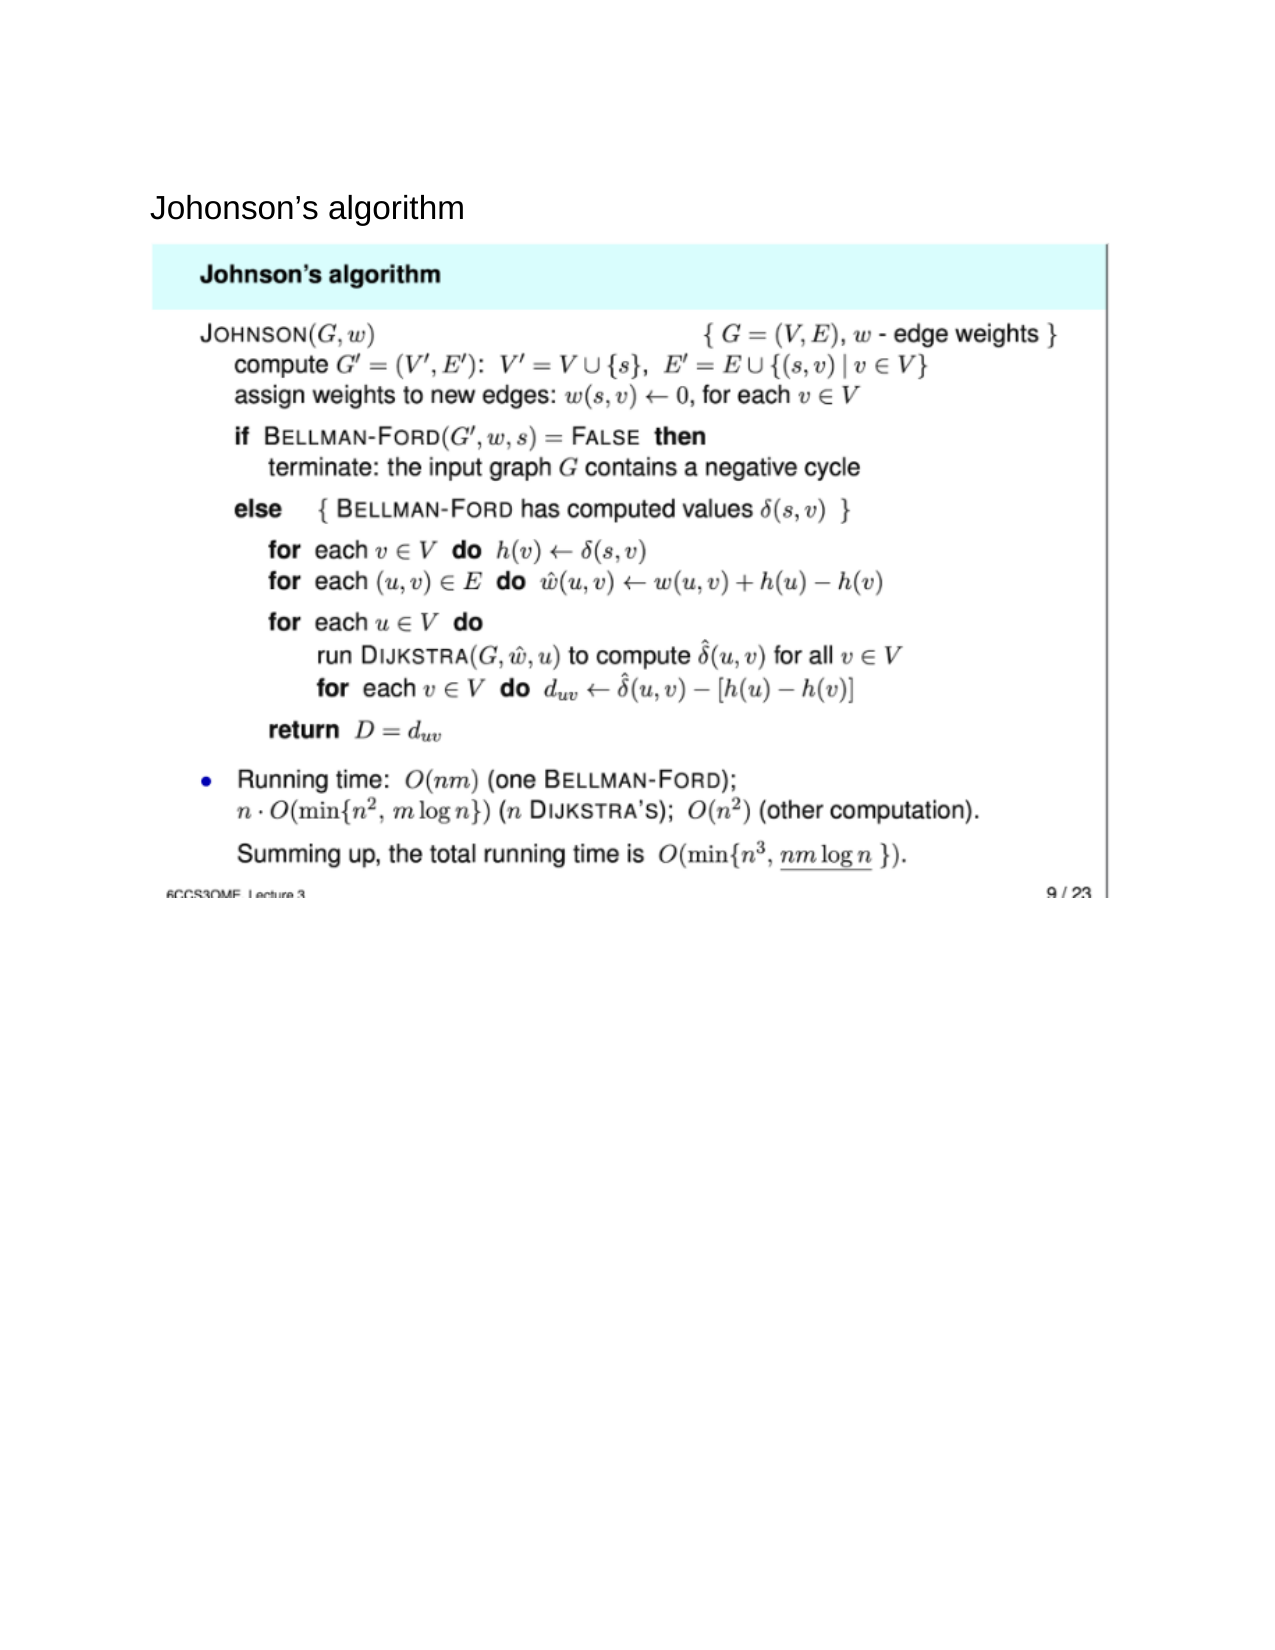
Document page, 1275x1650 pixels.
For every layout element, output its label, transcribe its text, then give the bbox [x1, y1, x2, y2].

subtitle Johonson’s algorithm [150, 150, 1125, 227]
picture [150, 239, 1125, 898]
